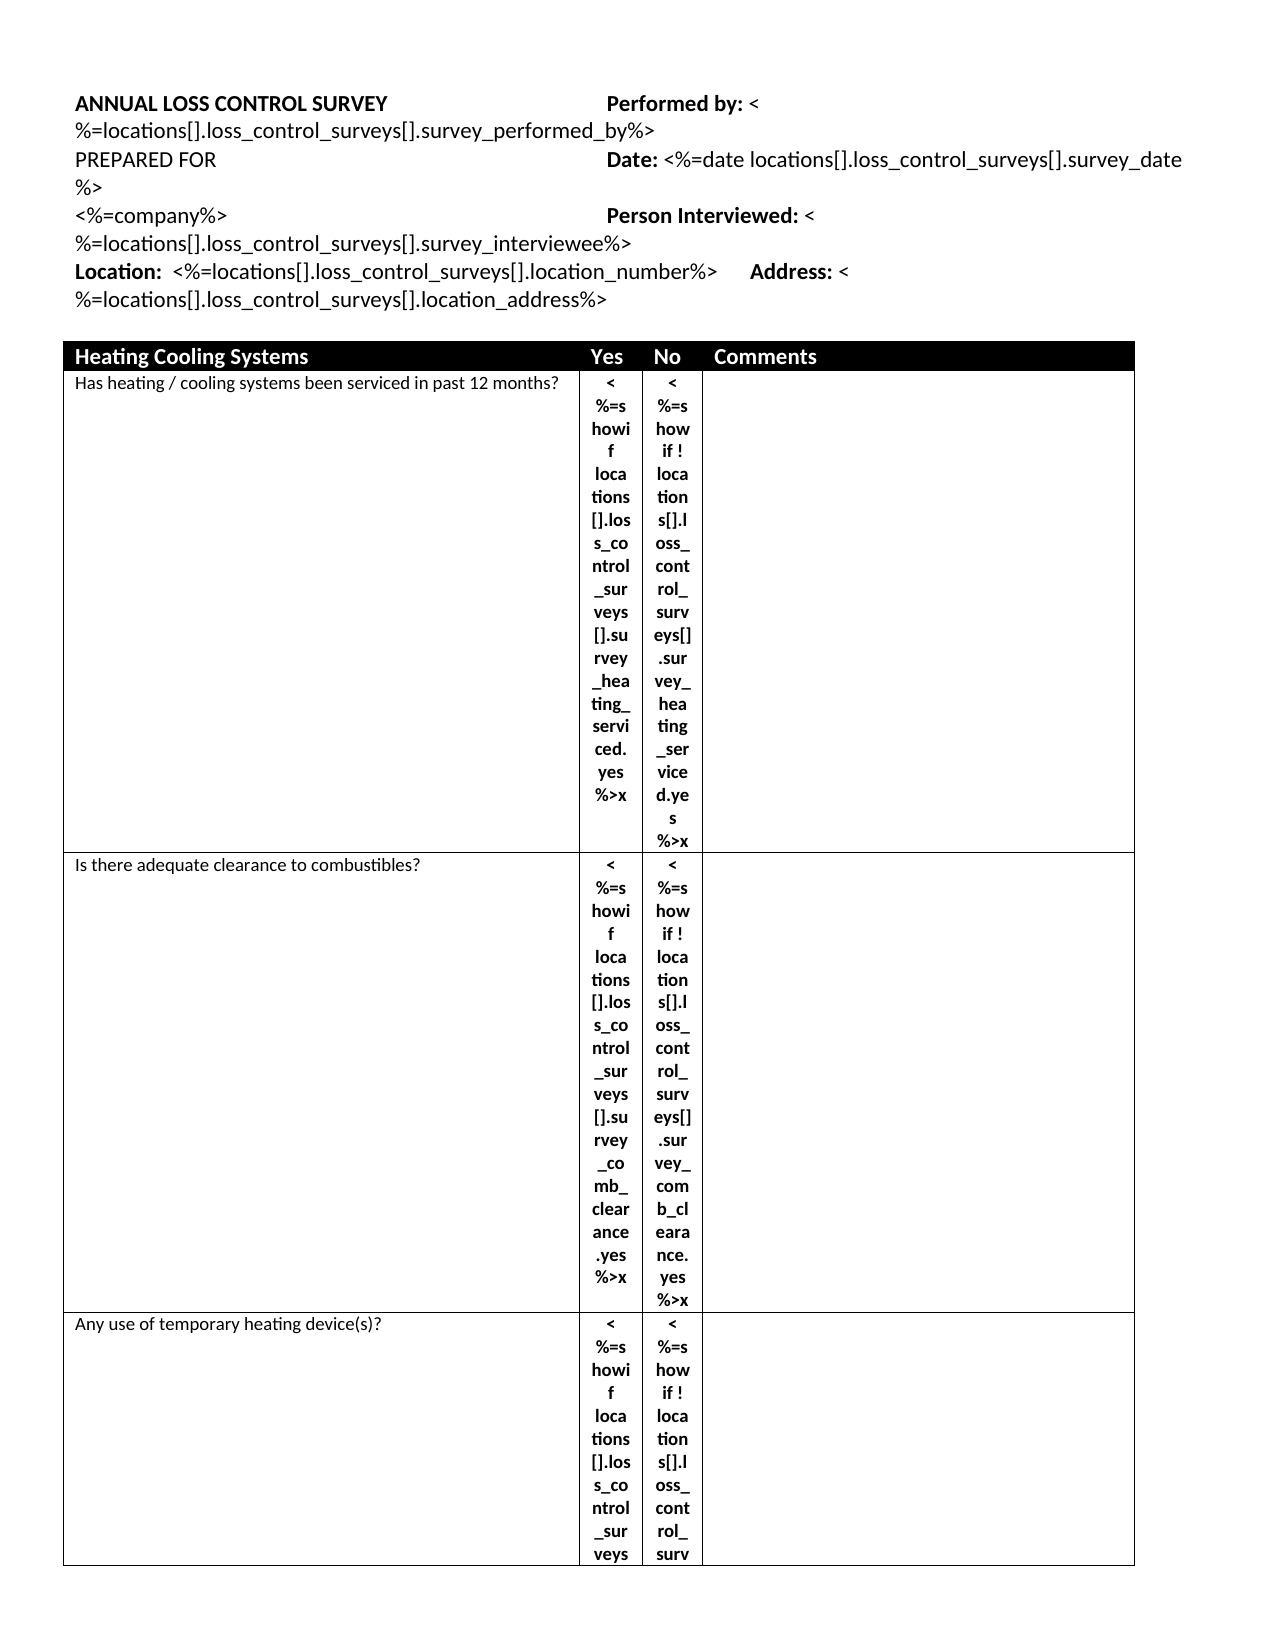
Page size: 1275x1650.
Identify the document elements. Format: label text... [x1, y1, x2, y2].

table_header No [643, 342, 702, 370]
table_cell [703, 853, 1134, 1312]
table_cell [580, 1313, 642, 1565]
text <%=company%> Person Interviewed: <%=locations[].loss_control_surveys[].survey_interviewee%> [75, 201, 1200, 257]
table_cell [643, 1313, 702, 1565]
table_cell <%=showif !locations[].loss_control_surveys[].survey_heating_serviced.yes%>x [643, 371, 702, 852]
table_cell <%=showif !locations[].loss_control_surveys[].survey_comb_clearance.yes%>x [643, 853, 702, 1312]
text Location: <%=locations[].loss_control_surveys[].location_number%> Address: <%=locations[].loss_control_surveys[].location_address%> [75, 257, 1200, 313]
table_cell Has heating / cooling systems been serviced in past 12 months? [64, 371, 579, 852]
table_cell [64, 1313, 579, 1565]
table_header Heating Cooling Systems [64, 342, 579, 370]
table_header Comments [703, 342, 1134, 370]
table_cell Is there adequate clearance to combustibles? [64, 853, 579, 1312]
table_cell [703, 1313, 1134, 1565]
text PREPARED FOR Date: <%=date locations[].loss_control_surveys[].survey_date%> [75, 145, 1200, 201]
table_cell <%=showif locations[].loss_control_surveys[].survey_comb_clearance.yes%>x [580, 853, 642, 1312]
table_cell [703, 371, 1134, 852]
text ANNUAL LOSS CONTROL SURVEY Performed by: <%=locations[].loss_control_surveys[].survey_performed_by%> [75, 89, 1200, 145]
table_header Yes [580, 342, 642, 370]
table_cell <%=showif locations[].loss_control_surveys[].survey_heating_serviced.yes%>x [580, 371, 642, 852]
